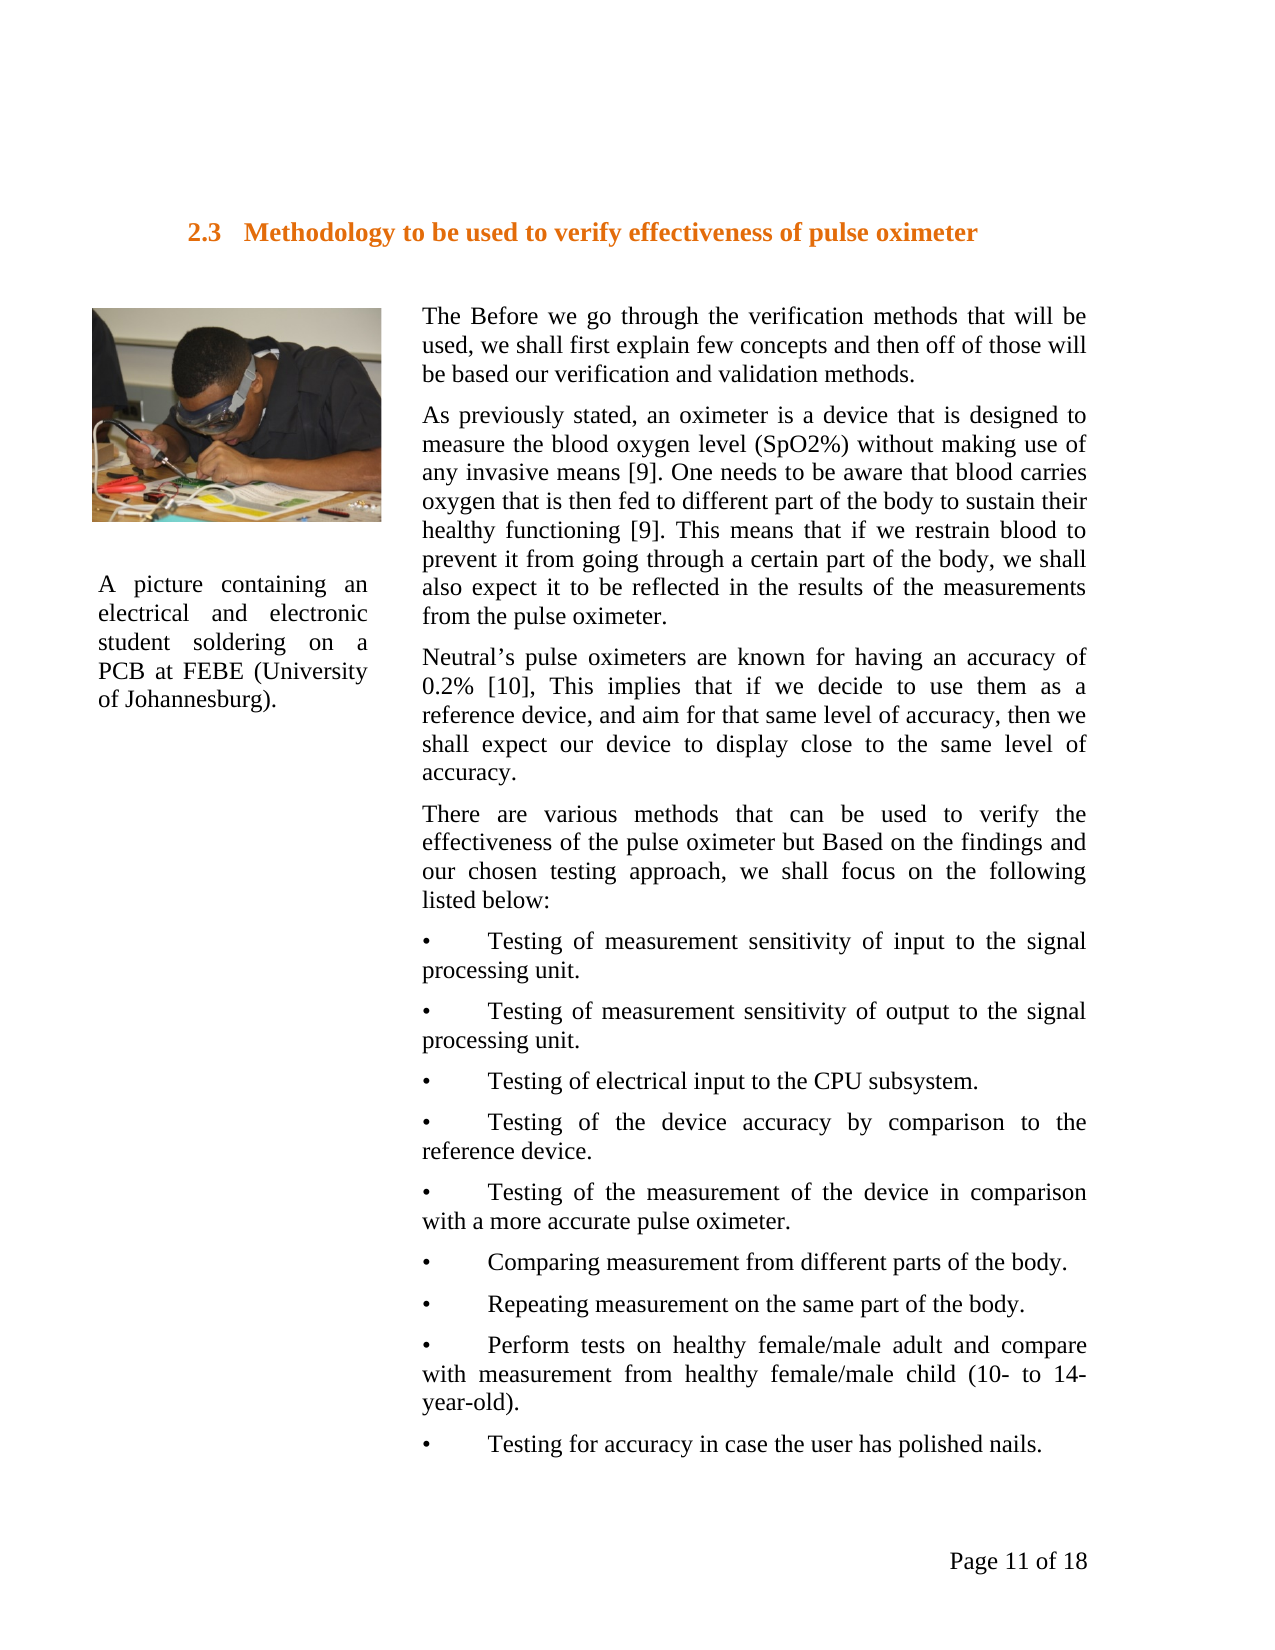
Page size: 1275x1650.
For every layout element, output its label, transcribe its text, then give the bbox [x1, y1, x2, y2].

text The Before we go through the verification methods that will be used, we shall first explain few concepts and then off of those will be based our verification and validation methods. [422, 301, 1087, 387]
text • Perform tests on healthy female/male adult and compare with measurement from healthy female/male child (10- to 14-year-old). [422, 1330, 1087, 1416]
text As previously stated, an oximeter is a device that is designed to measure the blood oxygen level (SpO2%) without making use of any invasive means [9]. One needs to be aware that blood carries oxygen that is then fed to different part of the body to sustain their healthy functioning [9]. This means that if we restrain blood to prevent it from going through a certain part of the body, we shall also expect it to be reflected in the results of the measurements from the pulse oximeter. [422, 400, 1087, 630]
text • Testing of measurement sensitivity of input to the signal processing unit. [422, 926, 1087, 984]
text • Testing of electrical input to the CPU subsystem. [422, 1066, 1087, 1095]
text • Comparing measurement from different parts of the body. [422, 1247, 1087, 1276]
text There are various methods that can be used to verify the effectiveness of the pulse oximeter but Based on the findings and our chosen testing approach, we shall focus on the following listed below: [422, 799, 1087, 914]
text • Testing of measurement sensitivity of output to the signal processing unit. [422, 996, 1087, 1054]
text • Testing of the measurement of the device in comparison with a more accurate pulse oximeter. [422, 1177, 1087, 1235]
text • Testing for accuracy in case the user has polished nails. [422, 1429, 1087, 1457]
subtitle Methodology to be used to verify effectiveness of pulse oximeter [187, 216, 1087, 247]
text • Repeating measurement on the same part of the body. [422, 1289, 1087, 1317]
text Neutral’s pulse oximeters are known for having an accuracy of 0.2% [10], This implies that if we decide to use them as a reference device, and aim for that same level of accuracy, then we shall expect our device to display close to the same level of accuracy. [422, 642, 1087, 786]
text • Testing of the device accuracy by comparison to the reference device. [422, 1107, 1087, 1165]
picture [90, 308, 381, 521]
